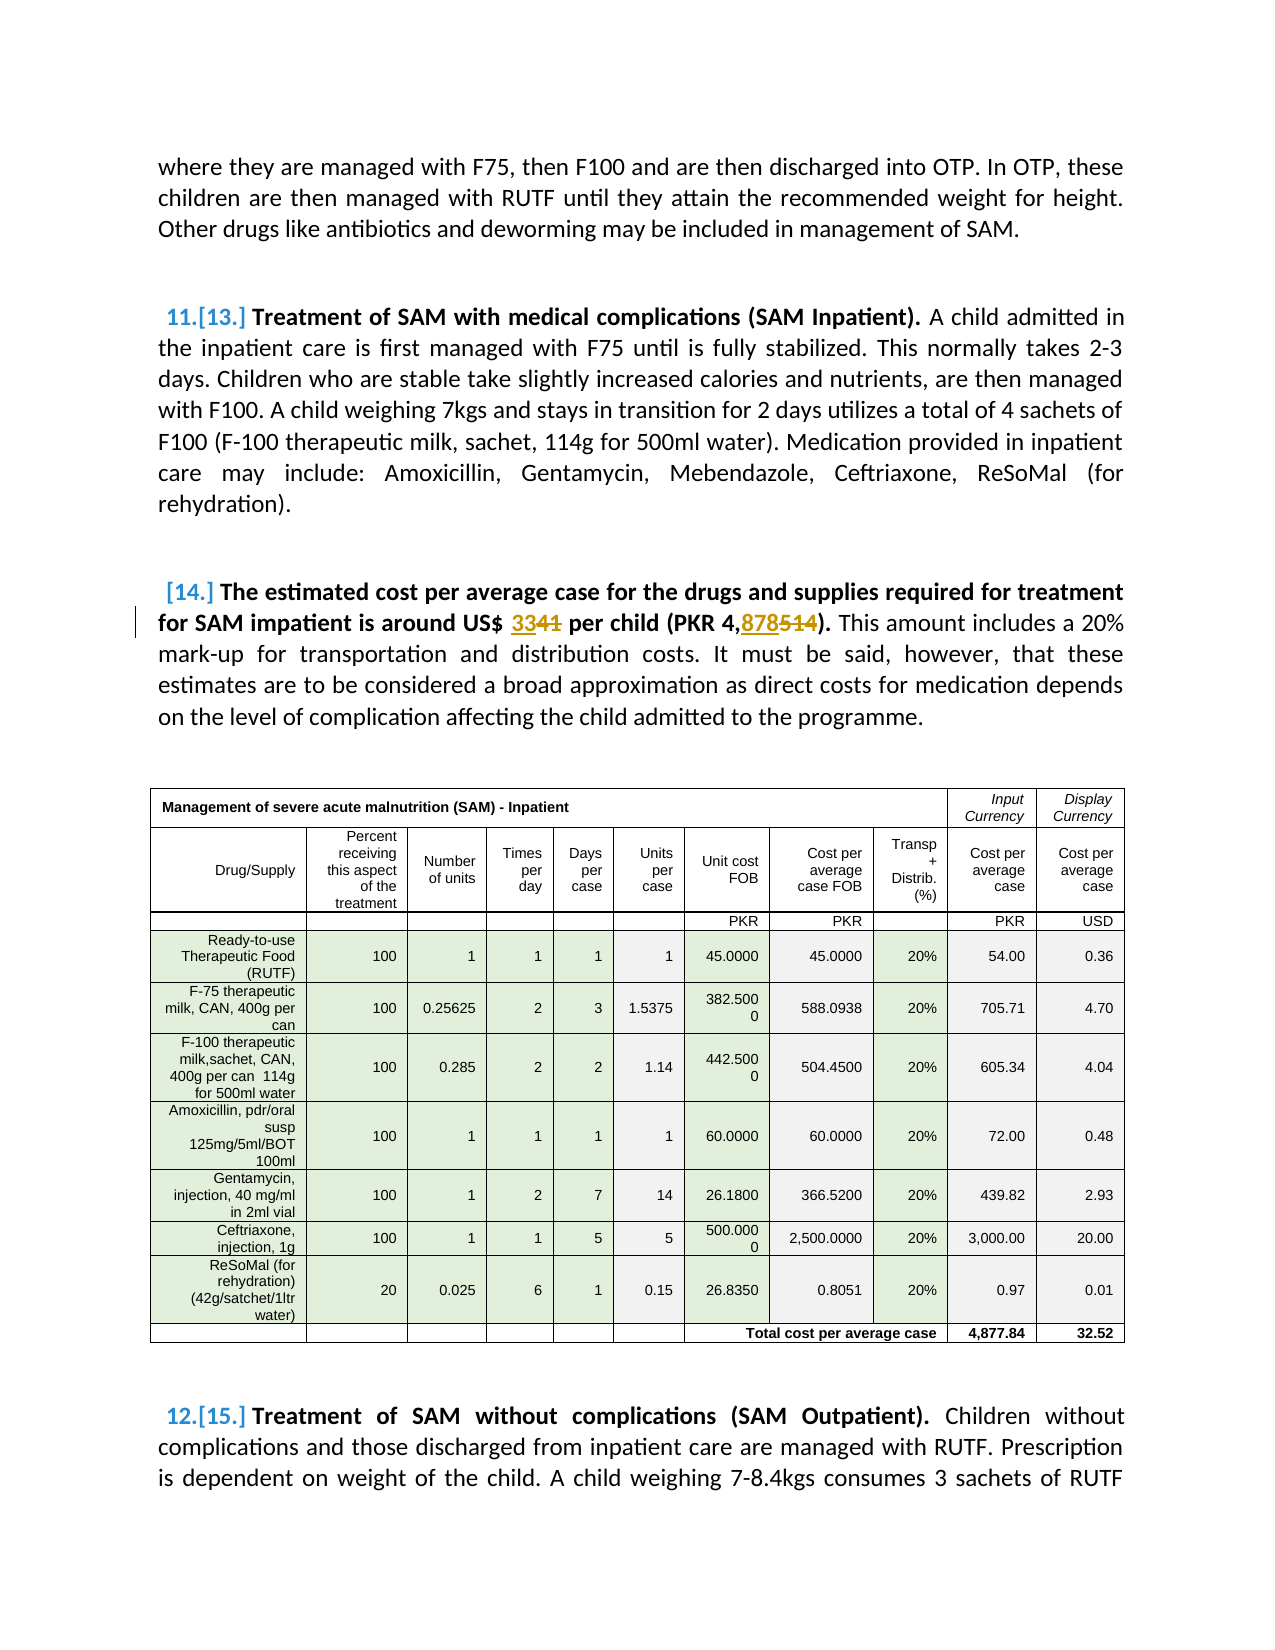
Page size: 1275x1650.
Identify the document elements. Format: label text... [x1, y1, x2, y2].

table_cell 20% [874, 931, 947, 982]
table_cell 1 [408, 1170, 486, 1221]
table_cell 1 [408, 931, 486, 982]
table_cell [151, 1324, 306, 1342]
table_cell 54.00 [948, 931, 1036, 982]
table_cell 1 [554, 1102, 613, 1169]
table_cell [614, 1324, 684, 1342]
table_cell 0.48 [1037, 1102, 1124, 1169]
table_cell 0.97 [948, 1256, 1036, 1323]
table_cell 705.71 [948, 983, 1036, 1033]
table_cell 2 [487, 1034, 553, 1101]
table_cell 3,000.00 [948, 1222, 1036, 1255]
table_cell Amoxicillin, pdr/oral susp 125mg/5ml/BOT 100ml [151, 1102, 306, 1169]
table_cell Number of units [408, 828, 486, 911]
table_cell 100 [307, 1102, 407, 1169]
table_cell Times per day [487, 828, 553, 911]
table_cell Days per case [554, 828, 613, 911]
table_cell 20% [874, 1256, 947, 1323]
table_cell 5 [614, 1222, 684, 1255]
table_cell F-100 therapeutic milk,sachet, CAN, 400g per can 114g for 500ml water [151, 1034, 306, 1101]
table_cell [408, 913, 486, 930]
table_cell 60.0000 [770, 1102, 873, 1169]
table_cell 1 [554, 931, 613, 982]
table_cell 32.52 [1037, 1324, 1124, 1342]
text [158, 1399, 1125, 1493]
table_cell 2 [487, 983, 553, 1033]
table_cell [307, 913, 407, 930]
table_cell Ready-to-use Therapeutic Food (RUTF) [151, 931, 306, 982]
table_cell 100 [307, 931, 407, 982]
table_cell 4.70 [1037, 983, 1124, 1033]
table_cell 6 [487, 1256, 553, 1323]
table_cell 1 [554, 1256, 613, 1323]
table_cell [487, 913, 553, 930]
table_cell 60.0000 [685, 1102, 769, 1169]
table_cell 0.01 [1037, 1256, 1124, 1323]
table_cell PKR [948, 913, 1036, 930]
table_header Input Currency [948, 789, 1036, 827]
table_cell 7 [554, 1170, 613, 1221]
table_cell 20% [874, 1102, 947, 1169]
table_cell 100 [307, 1222, 407, 1255]
table_cell 2,500.0000 [770, 1222, 873, 1255]
table_cell PKR [685, 913, 769, 930]
table_cell [554, 913, 613, 930]
table_cell Drug/Supply [151, 828, 306, 911]
table_cell 0.025 [408, 1256, 486, 1323]
table_cell Transp + Distrib. (%) [874, 828, 947, 911]
table_cell 1 [487, 931, 553, 982]
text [158, 150, 1125, 244]
table_cell 3 [554, 983, 613, 1033]
table_cell [554, 1324, 613, 1342]
table_cell 500.0000 [685, 1222, 769, 1255]
table_cell 1 [614, 931, 684, 982]
table_cell 26.8350 [685, 1256, 769, 1323]
table_cell 20 [307, 1256, 407, 1323]
table_cell 2 [487, 1170, 553, 1221]
table_cell 72.00 [948, 1102, 1036, 1169]
table_cell 366.5200 [770, 1170, 873, 1221]
table_cell 1.5375 [614, 983, 684, 1033]
table_cell 588.0938 [770, 983, 873, 1033]
table_cell 100 [307, 1034, 407, 1101]
table_cell 4.04 [1037, 1034, 1124, 1101]
table_cell 1 [408, 1222, 486, 1255]
table_cell [614, 913, 684, 930]
table_cell 45.0000 [685, 931, 769, 982]
table_cell [487, 1324, 553, 1342]
table_cell 382.5000 [685, 983, 769, 1033]
table_cell 20% [874, 1034, 947, 1101]
table_cell Unit cost FOB [685, 828, 769, 911]
table_cell PKR [770, 913, 873, 930]
table_cell 5 [554, 1222, 613, 1255]
table_cell 0.8051 [770, 1256, 873, 1323]
table_cell 4,877.84 [948, 1324, 1036, 1342]
table_cell Units per case [614, 828, 684, 911]
table_cell Ceftriaxone, injection, 1g [151, 1222, 306, 1255]
table_cell 1.14 [614, 1034, 684, 1101]
table_cell 2 [554, 1034, 613, 1101]
table_cell [874, 913, 947, 930]
text Treatment of SAM with medical complications (SAM Inpatient). A child admitted in the inpatient care is first managed with F75 until is fully stabilized. This normally takes 2-3 days. Children who are stable take slightly increased calories and nutrients, are then managed with F100. A child weighing 7kgs and stays in transition for 2 days utilizes a total of 4 sachets of F100 (F-100 therapeutic milk, sachet, 114g for 500ml water). Medication provided in inpatient care may include: Amoxicillin, Gentamycin, Mebendazole, Ceftriaxone, ReSoMal (for rehydration). [158, 300, 1125, 519]
table_cell Total cost per average case [685, 1324, 947, 1342]
table_cell Gentamycin, injection, 40 mg/ml in 2ml vial [151, 1170, 306, 1221]
table_cell 14 [614, 1170, 684, 1221]
table_cell ReSoMal (for rehydration) (42g/satchet/1ltr water) [151, 1256, 306, 1323]
table_cell 20.00 [1037, 1222, 1124, 1255]
table_cell 45.0000 [770, 931, 873, 982]
table_cell 26.1800 [685, 1170, 769, 1221]
table_cell 100 [307, 983, 407, 1033]
table_cell Percent receiving this aspect of the treatment [307, 828, 407, 911]
text The estimated cost per average case for the drugs and supplies required for treatment for SAM impatient is around US$ per child (PKR 4,). This amount includes a 20% mark-up for transportation and distribution costs. It must be said, however, that these estimates are to be considered a broad approximation as direct costs for medication depends on the level of complication affecting the child admitted to the programme. [158, 575, 1125, 731]
table_cell 0.36 [1037, 931, 1124, 982]
table_cell [408, 1324, 486, 1342]
table_cell Cost per average case FOB [770, 828, 873, 911]
table_cell 20% [874, 983, 947, 1033]
table_cell 20% [874, 1170, 947, 1221]
table_cell 100 [307, 1170, 407, 1221]
table_cell F-75 therapeutic milk, CAN, 400g per can [151, 983, 306, 1033]
table_cell USD [1037, 913, 1124, 930]
table_cell 0.15 [614, 1256, 684, 1323]
table_cell 0.285 [408, 1034, 486, 1101]
table_cell 605.34 [948, 1034, 1036, 1101]
table_cell 504.4500 [770, 1034, 873, 1101]
table_cell 0.25625 [408, 983, 486, 1033]
table_cell 1 [487, 1102, 553, 1169]
table_cell 442.5000 [685, 1034, 769, 1101]
table_cell 439.82 [948, 1170, 1036, 1221]
table_header Management of severe acute malnutrition (SAM) - Inpatient [151, 789, 947, 827]
table_cell 20% [874, 1222, 947, 1255]
table_cell [307, 1324, 407, 1342]
table_cell 2.93 [1037, 1170, 1124, 1221]
table_cell [151, 913, 306, 930]
table_cell 1 [614, 1102, 684, 1169]
table_header Display Currency [1037, 789, 1124, 827]
table_cell 1 [487, 1222, 553, 1255]
table_cell Cost per average case [1037, 828, 1124, 911]
table_cell 1 [408, 1102, 486, 1169]
table_cell Cost per average case [948, 828, 1036, 911]
